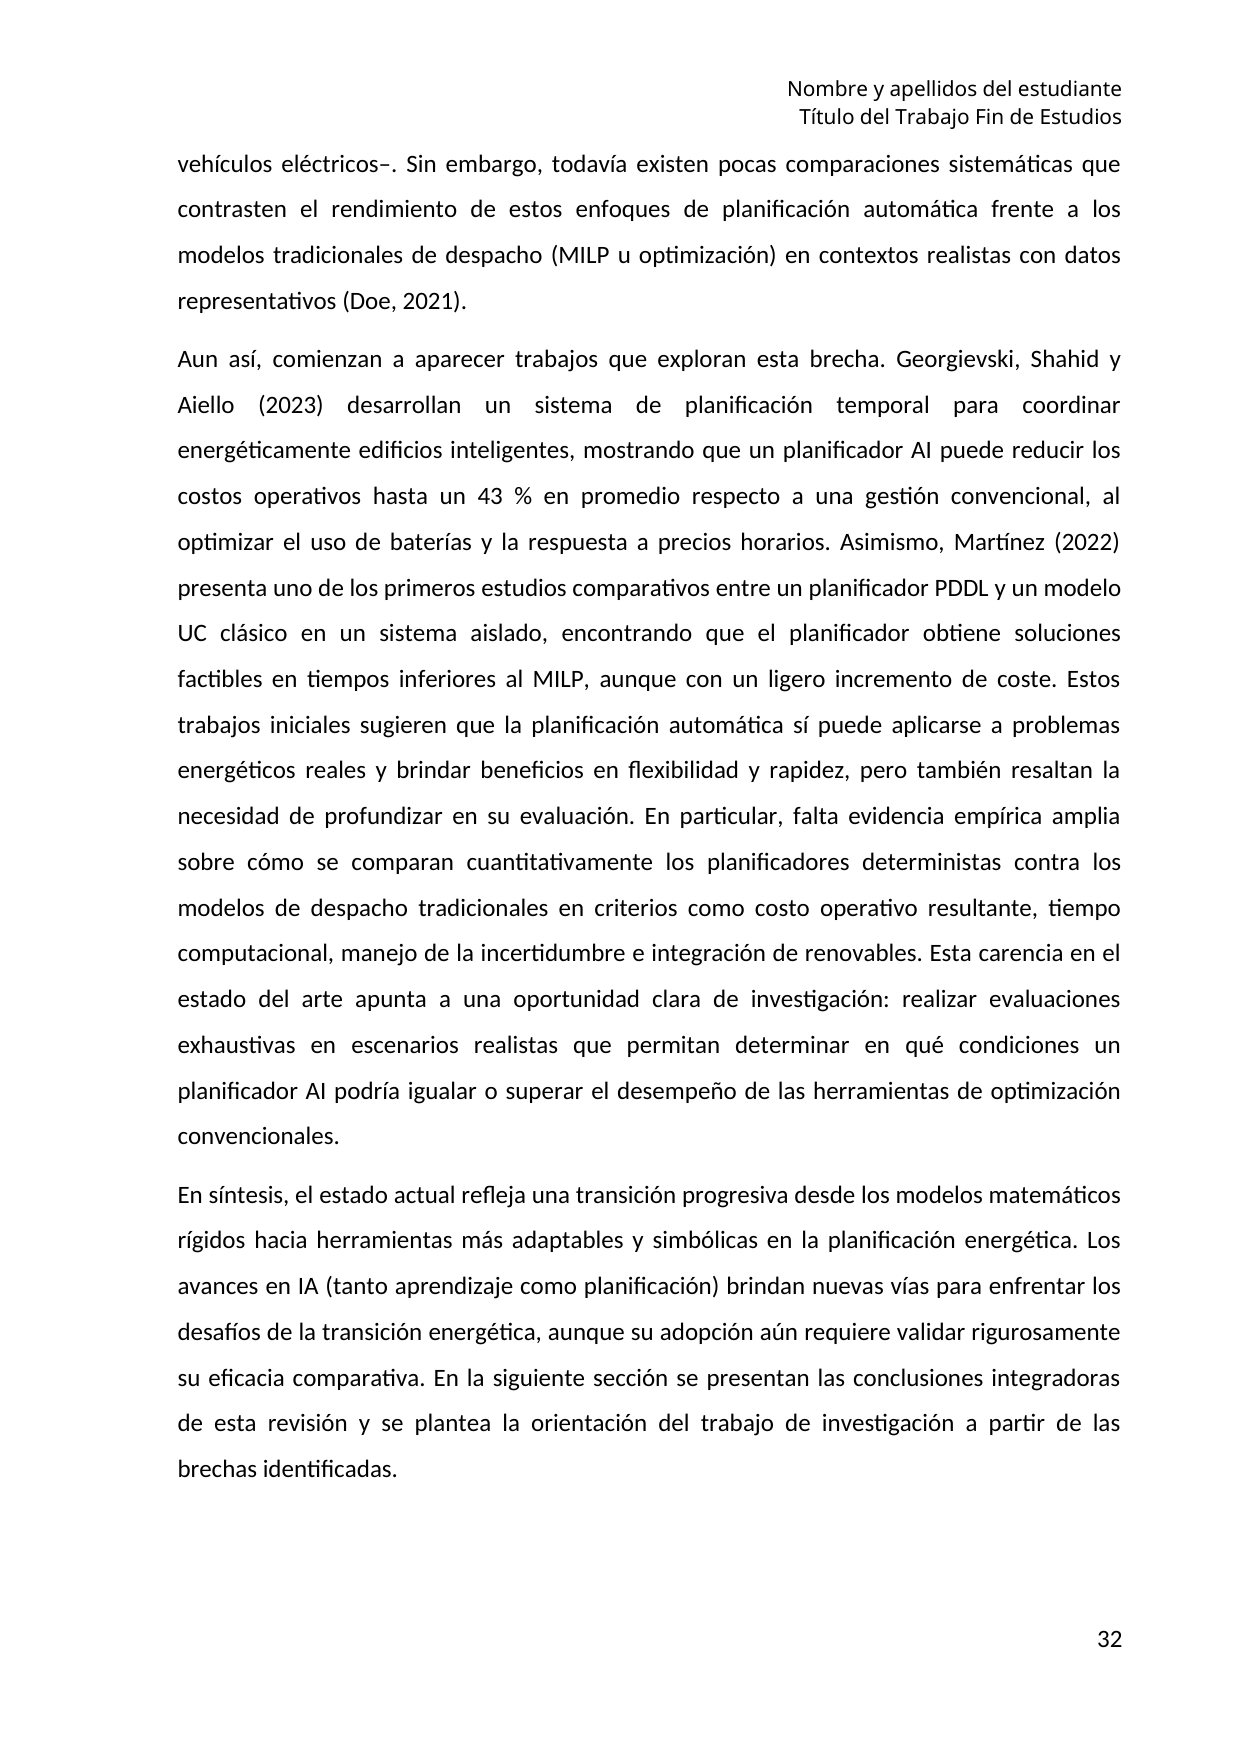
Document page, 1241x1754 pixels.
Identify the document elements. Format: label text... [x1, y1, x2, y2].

text En síntesis, el estado actual refleja una transición progresiva desde los modelos matemáticos rígidos hacia herramientas más adaptables y simbólicas en la planificación energética. Los avances en IA (tanto aprendizaje como planificación) brindan nuevas vías para enfrentar los desafíos de la transición energética, aunque su adopción aún requiere validar rigurosamente su eficacia comparativa. En la siguiente sección se presentan las conclusiones integradoras de esta revisión y se plantea la orientación del trabajo de investigación a partir de las brechas identificadas. [177, 1179, 1122, 1484]
text Aun así, comienzan a aparecer trabajos que exploran esta brecha. Georgievski, Shahid y Aiello (2023) desarrollan un sistema de planificación temporal para coordinar energéticamente edificios inteligentes, mostrando que un planificador AI puede reducir los costos operativos hasta un 43 % en promedio respecto a una gestión convencional, al optimizar el uso de baterías y la respuesta a precios horarios. Asimismo, Martínez (2022) presenta uno de los primeros estudios comparativos entre un planificador PDDL y un modelo UC clásico en un sistema aislado, encontrando que el planificador obtiene soluciones factibles en tiempos inferiores al MILP, aunque con un ligero incremento de coste. Estos trabajos iniciales sugieren que la planificación automática sí puede aplicarse a problemas energéticos reales y brindar beneficios en flexibilidad y rapidez, pero también resaltan la necesidad de profundizar en su evaluación. En particular, falta evidencia empírica amplia sobre cómo se comparan cuantitativamente los planificadores deterministas contra los modelos de despacho tradicionales en criterios como costo operativo resultante, tiempo computacional, manejo de la incertidumbre e integración de renovables. Esta carencia en el estado del arte apunta a una oportunidad clara de investigación: realizar evaluaciones exhaustivas en escenarios realistas que permitan determinar en qué condiciones un planificador AI podría igualar o superar el desempeño de las herramientas de optimización convencionales. [177, 343, 1122, 1151]
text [177, 148, 1122, 315]
